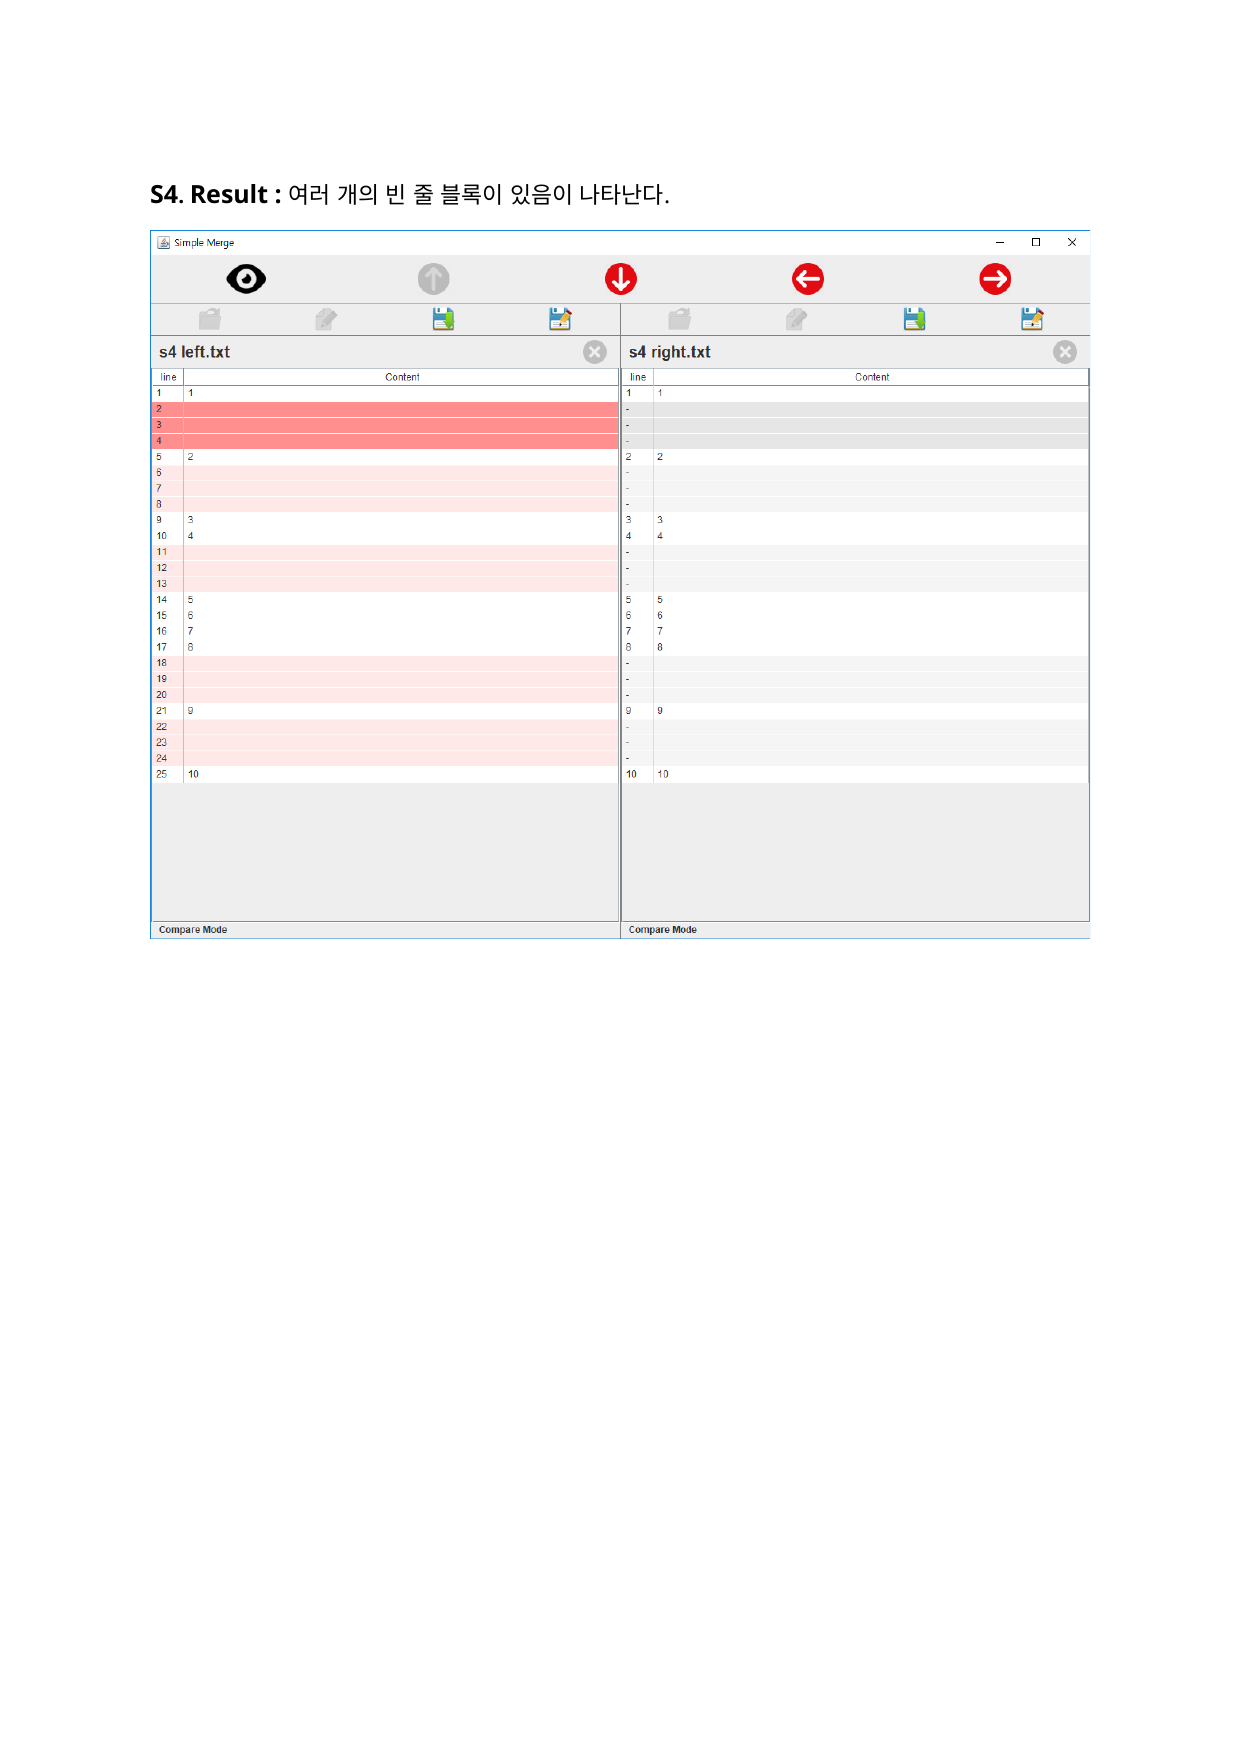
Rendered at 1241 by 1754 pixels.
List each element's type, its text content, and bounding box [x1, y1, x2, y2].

text S4. Result : 여러 개의 빈 줄 블록이 있음이 나타난다. [150, 177, 1090, 211]
picture [150, 230, 1091, 939]
